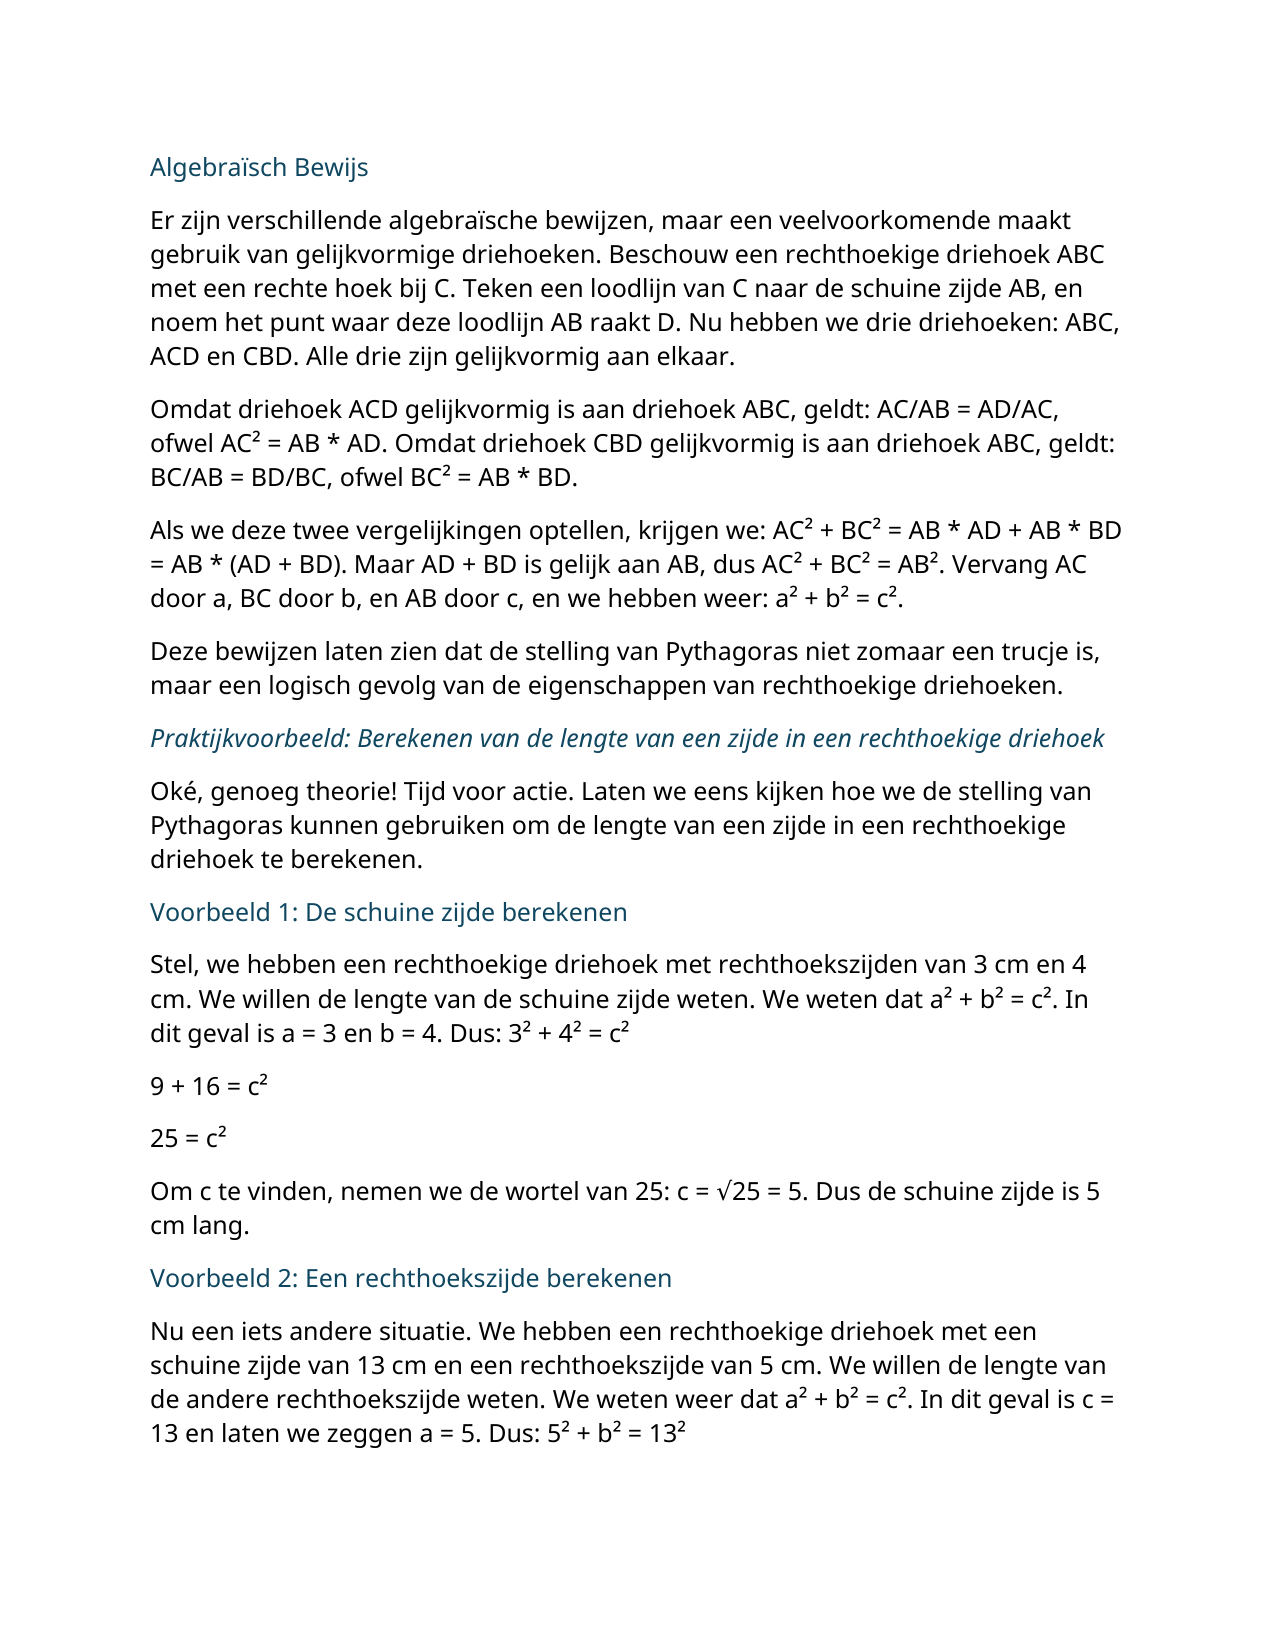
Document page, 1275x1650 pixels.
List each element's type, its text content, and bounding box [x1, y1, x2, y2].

text Nu een iets andere situatie. We hebben een rechthoekige driehoek met een schuine zijde van 13 cm en een rechthoekszijde van 5 cm. We willen de lengte van de andere rechthoekszijde weten. We weten weer dat a² + b² = c². In dit geval is c = 13 en laten we zeggen a = 5. Dus: 5² + b² = 13² [150, 1313, 1125, 1450]
text Er zijn verschillende algebraïsche bewijzen, maar een veelvoorkomende maakt gebruik van gelijkvormige driehoeken. Beschouw een rechthoekige driehoek ABC met een rechte hoek bij C. Teken een loodlijn van C naar de schuine zijde AB, en noem het punt waar deze loodlijn AB raakt D. Nu hebben we drie driehoeken: ABC, ACD en CBD. Alle drie zijn gelijkvormig aan elkaar. [150, 203, 1125, 373]
text Oké, genoeg theorie! Tijd voor actie. Laten we eens kijken hoe we de stelling van Pythagoras kunnen gebruiken om de lengte van een zijde in een rechthoekige driehoek te berekenen. [150, 773, 1125, 876]
subtitle Voorbeeld 2: Een rechthoekszijde berekenen [150, 1261, 1125, 1295]
subtitle Voorbeeld 1: De schuine zijde berekenen [150, 894, 1125, 928]
text Om c te vinden, nemen we de wortel van 25: c = √25 = 5. Dus de schuine zijde is 5 cm lang. [150, 1174, 1125, 1242]
text Als we deze twee vergelijkingen optellen, krijgen we: AC² + BC² = AB * AD + AB * BD = AB * (AD + BD). Maar AD + BD is gelijk aan AB, dus AC² + BC² = AB². Vervang AC door a, BC door b, en AB door c, en we hebben weer: a² + b² = c². [150, 513, 1125, 615]
subtitle Algebraïsch Bewijs [150, 150, 1125, 184]
text 9 + 16 = c² [150, 1068, 1125, 1102]
text Omdat driehoek ACD gelijkvormig is aan driehoek ABC, geldt: AC/AB = AD/AC, ofwel AC² = AB * AD. Omdat driehoek CBD gelijkvormig is aan driehoek ABC, geldt: BC/AB = BD/BC, ofwel BC² = AB * BD. [150, 392, 1125, 494]
text Deze bewijzen laten zien dat de stelling van Pythagoras niet zomaar een trucje is, maar een logisch gevolg van de eigenschappen van rechthoekige driehoeken. [150, 634, 1125, 702]
subtitle Praktijkvoorbeeld: Berekenen van de lengte van een zijde in een rechthoekige driehoek [150, 721, 1125, 755]
text Stel, we hebben een rechthoekige driehoek met rechthoekszijden van 3 cm en 4 cm. We willen de lengte van de schuine zijde weten. We weten dat a² + b² = c². In dit geval is a = 3 en b = 4. Dus: 3² + 4² = c² [150, 947, 1125, 1049]
text 25 = c² [150, 1121, 1125, 1155]
